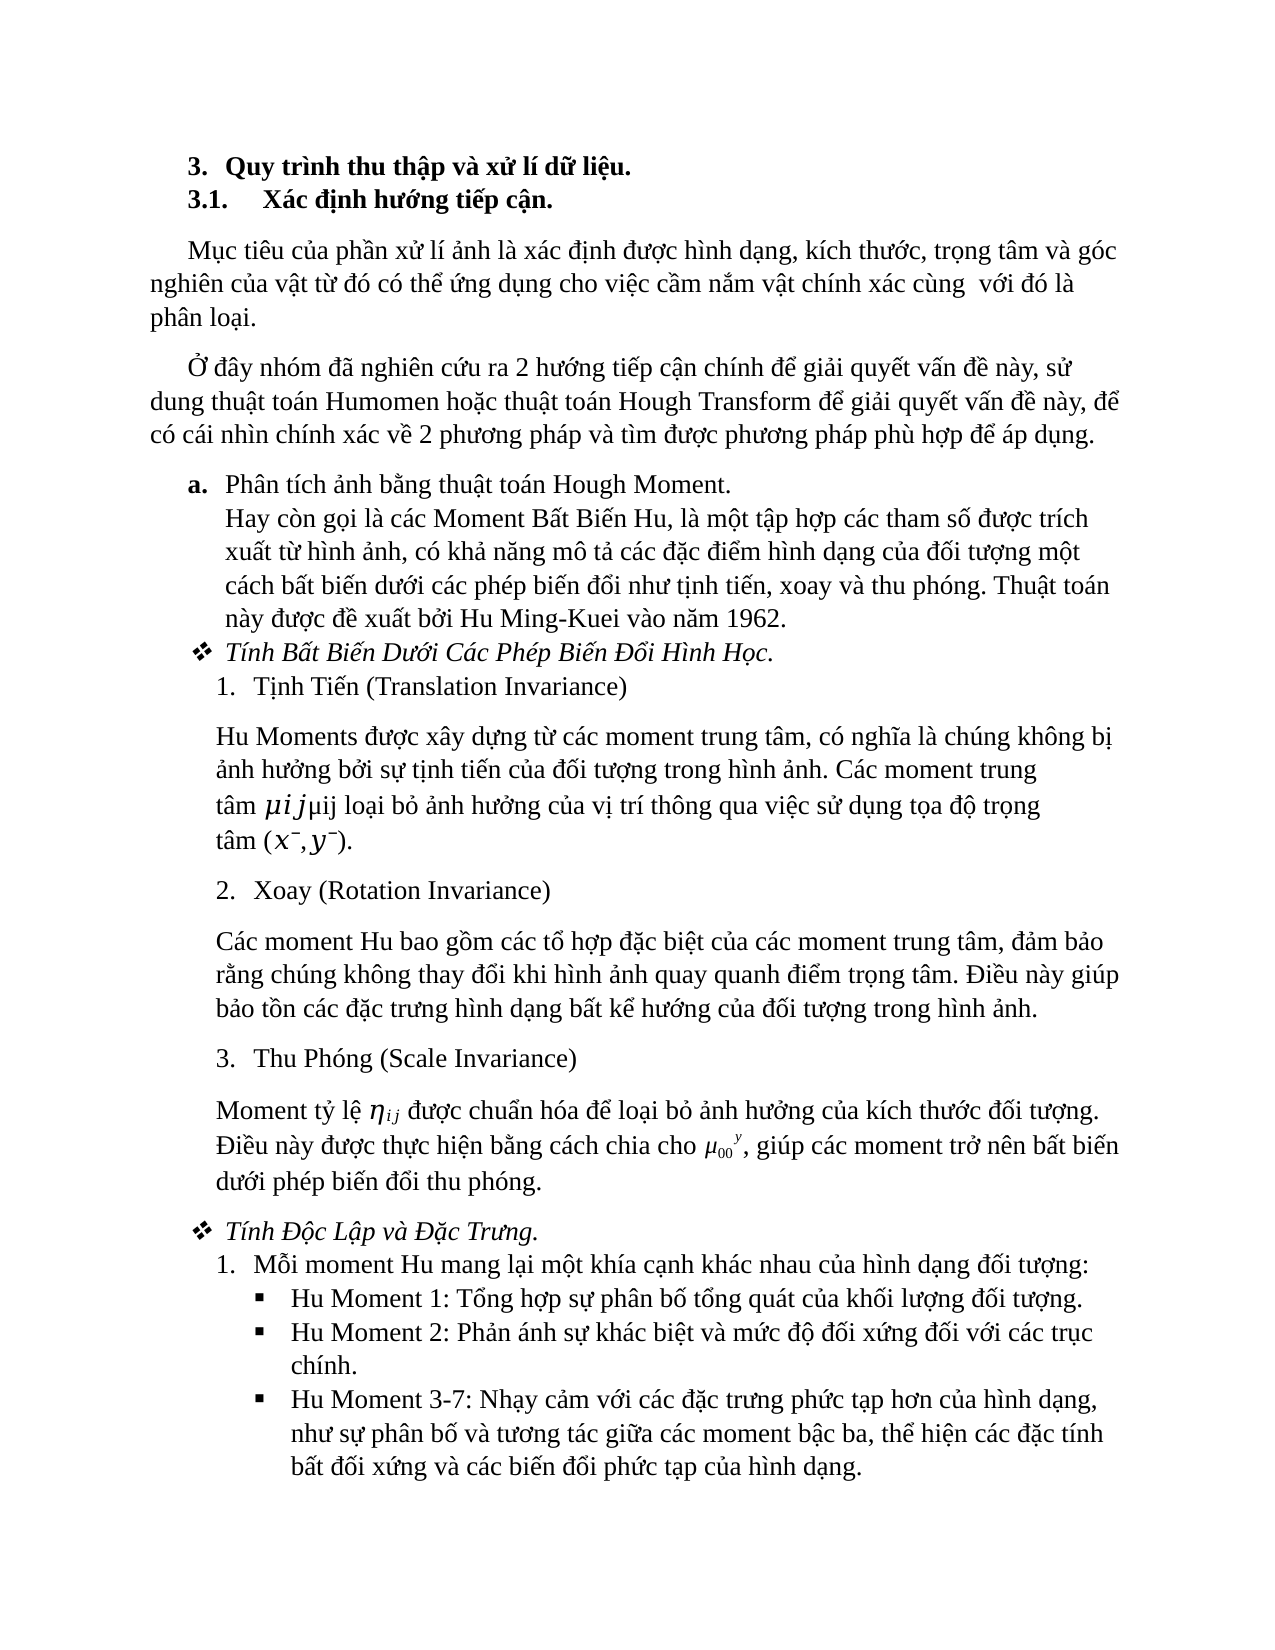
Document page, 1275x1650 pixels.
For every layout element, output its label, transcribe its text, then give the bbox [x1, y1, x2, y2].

text Ở đây nhóm đã nghiên cứu ra 2 hướng tiếp cận chính để giải quyết vấn đề này, sử dung thuật toán Humomen hoặc thuật toán Hough Transform để giải quyết vấn đề này, để có cái nhìn chính xác về 2 phương pháp và tìm được phương pháp phù hợp để áp dụng. [150, 351, 1125, 449]
list Quy trình thu thập và xử lí dữ liệu. [187, 150, 1125, 181]
list Xác định hướng tiếp cận. [187, 183, 1125, 215]
list Hu Moment 3-7: Nhạy cảm với các đặc trưng phức tạp hơn của hình dạng, như sự phân bố và tương tác giữa các moment bậc ba, thể hiện các đặc tính bất đối xứng và các biến đổi phức tạp của hình dạng. [253, 1383, 1125, 1481]
list Hu Moment 2: Phản ánh sự khác biệt và mức độ đối xứng đối với các trục chính. [253, 1316, 1125, 1381]
list Tính Bất Biến Dưới Các Phép Biến Đổi Hình Học. [187, 636, 1125, 667]
list Hay còn gọi là các Moment Bất Biến Hu, là một tập hợp các tham số được trích xuất từ hình ảnh, có khả năng mô tả các đặc điểm hình dạng của đối tượng một cách bất biến dưới các phép biến đổi như tịnh tiến, xoay và thu phóng. Thuật toán này được đề xuất bởi Hu Ming-Kuei vào năm 1962. [225, 502, 1125, 634]
text Moment tỷ lệ 𝜂𝑖𝑗​ được chuẩn hóa để loại bỏ ảnh hưởng của kích thước đối tượng. Điều này được thực hiện bằng cách chia cho , giúp các moment trở nên bất biến dưới phép biến đổi thu phóng. [216, 1092, 1125, 1196]
list Phân tích ảnh bằng thuật toán Hough Moment. [187, 468, 1125, 499]
text Hu Moments được xây dựng từ các moment trung tâm, có nghĩa là chúng không bị ảnh hưởng bởi sự tịnh tiến của đối tượng trong hình ảnh. Các moment trung tâm 𝜇𝑖𝑗μij​ loại bỏ ảnh hưởng của vị trí thông qua việc sử dụng tọa độ trọng tâm (𝑥ˉ,𝑦ˉ). [216, 720, 1125, 855]
text Mục tiêu của phần xử lí ảnh là xác định được hình dạng, kích thước, trọng tâm và góc nghiên của vật từ đó có thể ứng dụng cho việc cầm nắm vật chính xác cùng với đó là phân loại. [150, 234, 1125, 332]
list Thu Phóng (Scale Invariance) [216, 1042, 1125, 1073]
list Tịnh Tiến (Translation Invariance) [216, 670, 1125, 701]
list Tính Độc Lập và Đặc Trưng. [187, 1215, 1125, 1246]
list Mỗi moment Hu mang lại một khía cạnh khác nhau của hình dạng đối tượng: [216, 1248, 1125, 1280]
text Các moment Hu bao gồm các tổ hợp đặc biệt của các moment trung tâm, đảm bảo rằng chúng không thay đổi khi hình ảnh quay quanh điểm trọng tâm. Điều này giúp bảo tồn các đặc trưng hình dạng bất kể hướng của đối tượng trong hình ảnh. [216, 925, 1125, 1023]
list Xoay (Rotation Invariance) [216, 874, 1125, 906]
list Hu Moment 1: Tổng hợp sự phân bố tổng quát của khối lượng đối tượng. [253, 1282, 1125, 1313]
